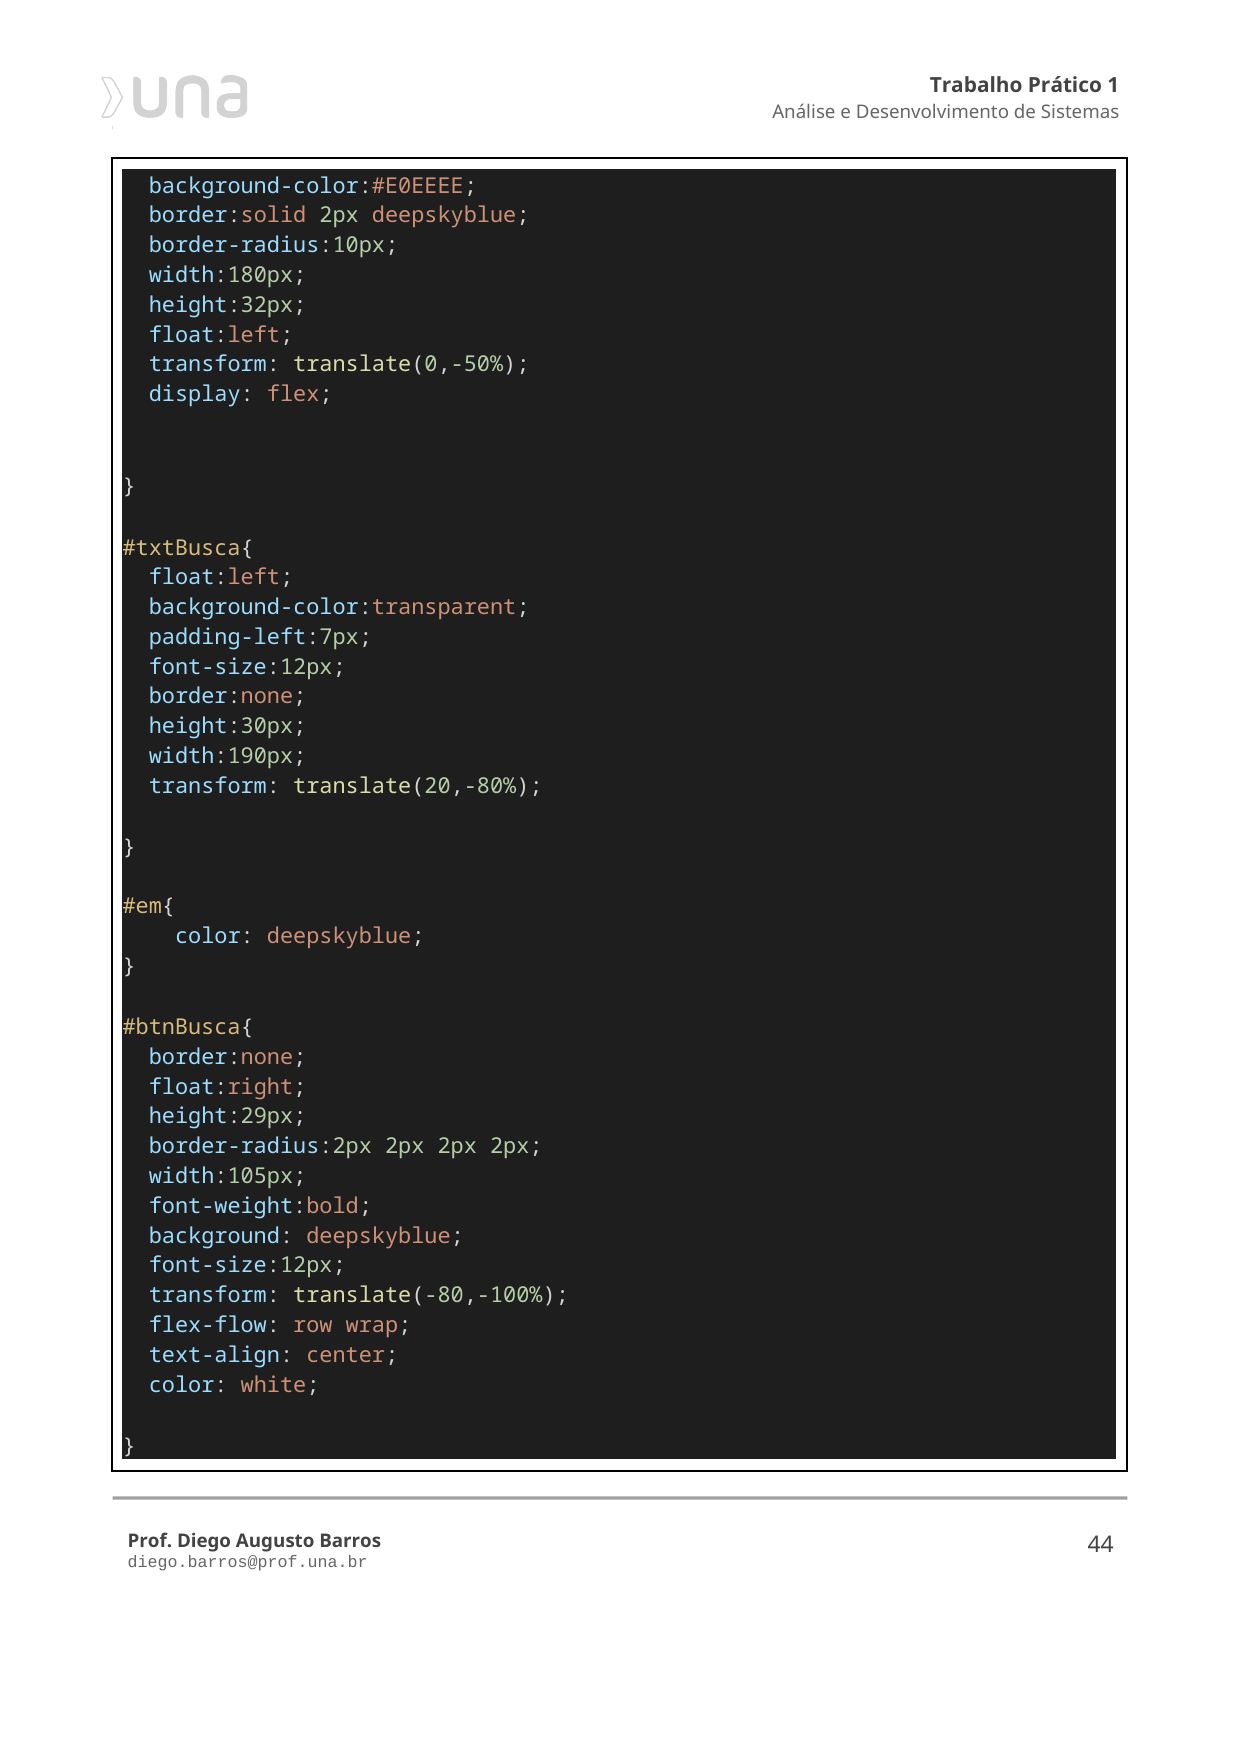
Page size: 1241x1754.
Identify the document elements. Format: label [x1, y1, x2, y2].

picture [101, 75, 248, 118]
table_header [113, 159, 1126, 1470]
